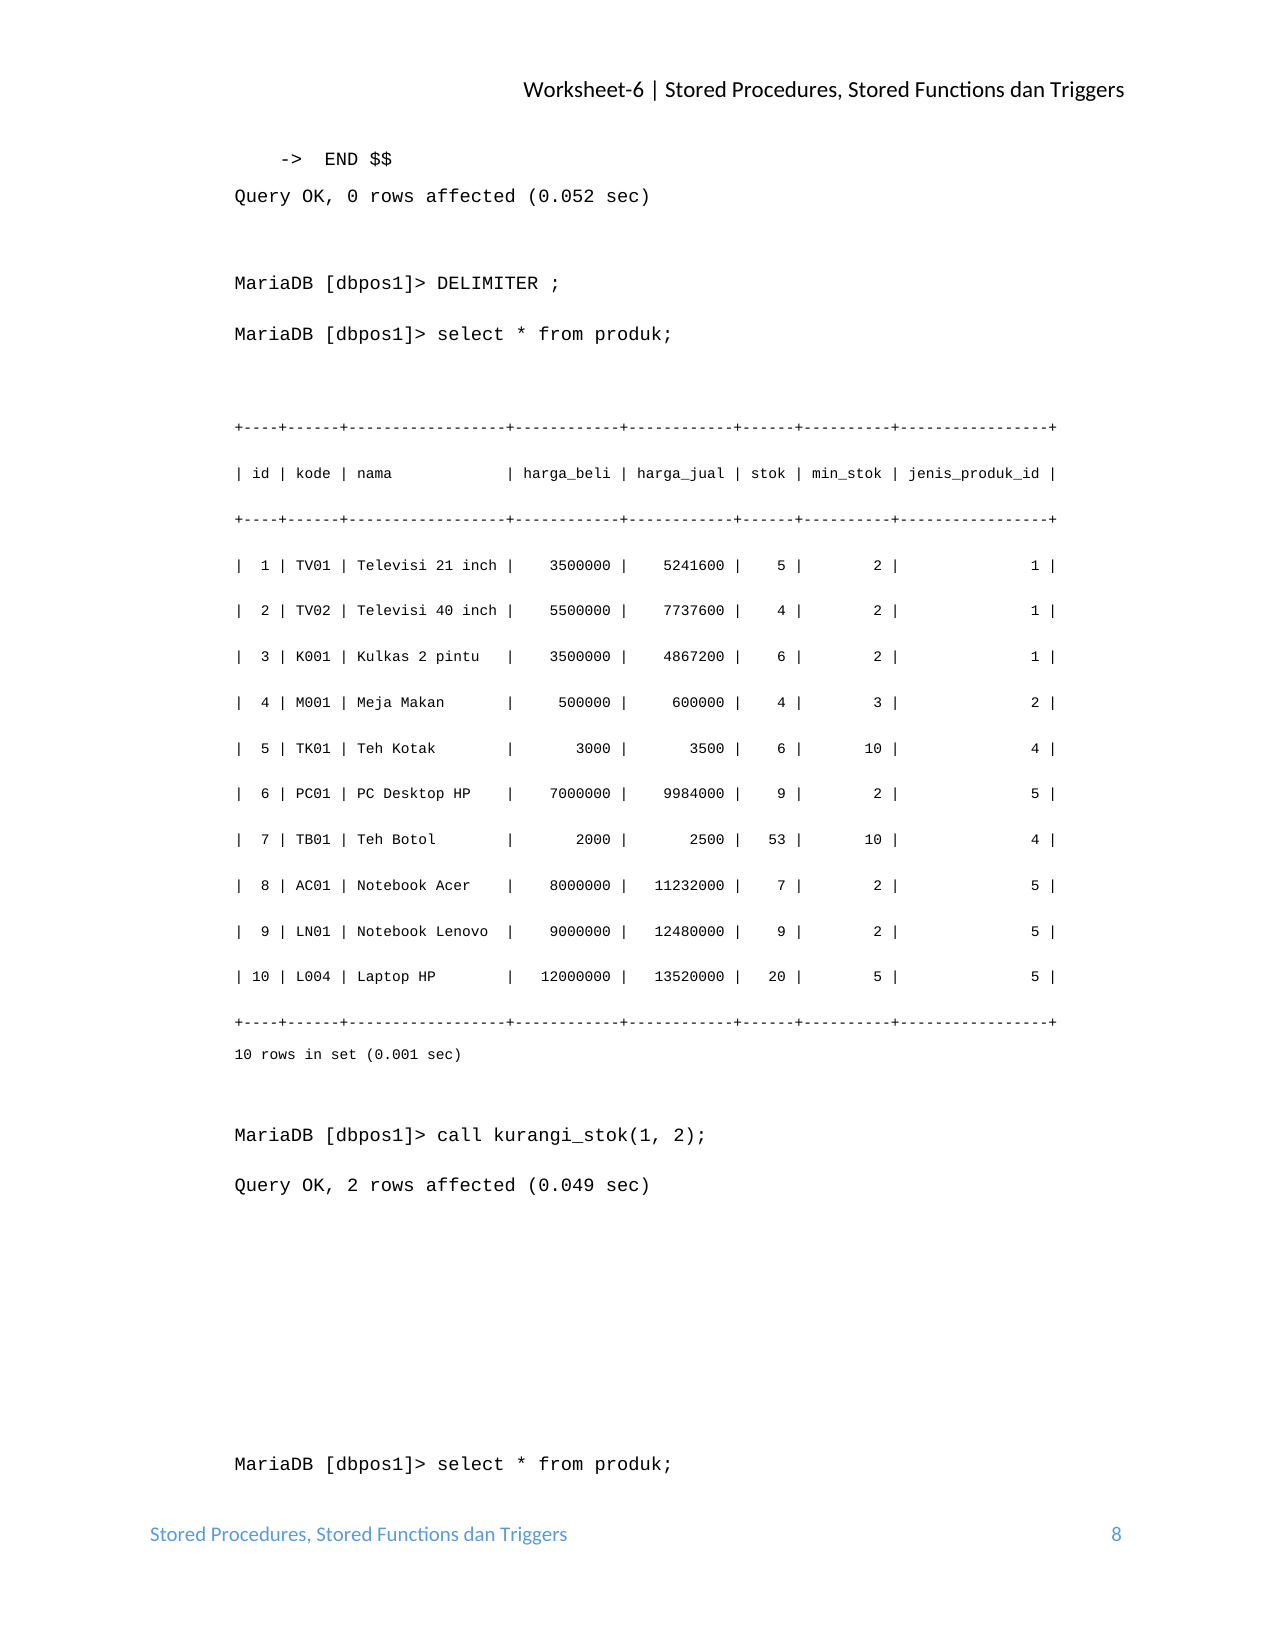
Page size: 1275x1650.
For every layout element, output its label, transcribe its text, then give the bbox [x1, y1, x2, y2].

text | 3 | K001 | Kulkas 2 pintu | 3500000 | 4867200 | 6 | 2 | 1 | [150, 649, 1125, 666]
text | 4 | M001 | Meja Makan | 500000 | 600000 | 4 | 3 | 2 | [150, 695, 1125, 712]
text MariaDB [dbpos1]> DELIMITER ; [150, 274, 1125, 295]
text | id | kode | nama | harga_beli | harga_jual | stok | min_stok | jenis_produk_id | [150, 466, 1125, 483]
text Query OK, 0 rows affected (0.052 sec) [150, 187, 1125, 208]
text | 2 | TV02 | Televisi 40 inch | 5500000 | 7737600 | 4 | 2 | 1 | [150, 604, 1125, 620]
text | 7 | TB01 | Teh Botol | 2000 | 2500 | 53 | 10 | 4 | [150, 832, 1125, 849]
text -> END $$ [150, 150, 1125, 171]
text MariaDB [dbpos1]> select * from produk; [150, 1455, 1125, 1476]
text 10 rows in set (0.001 sec) [150, 1047, 1125, 1064]
text | 5 | TK01 | Teh Kotak | 3000 | 3500 | 6 | 10 | 4 | [150, 741, 1125, 757]
text +----+------+------------------+------------+------------+------+----------+-----------------+ [150, 1015, 1125, 1032]
text Query OK, 2 rows affected (0.049 sec) [150, 1176, 1125, 1197]
text MariaDB [dbpos1]> select * from produk; [150, 324, 1125, 346]
text | 9 | LN01 | Notebook Lenovo | 9000000 | 12480000 | 9 | 2 | 5 | [150, 924, 1125, 940]
text | 10 | L004 | Laptop HP | 12000000 | 13520000 | 20 | 5 | 5 | [150, 969, 1125, 986]
text | 6 | PC01 | PC Desktop HP | 7000000 | 9984000 | 9 | 2 | 5 | [150, 787, 1125, 803]
text | 1 | TV01 | Televisi 21 inch | 3500000 | 5241600 | 5 | 2 | 1 | [150, 558, 1125, 574]
text MariaDB [dbpos1]> call kurangi_stok(1, 2); [150, 1125, 1125, 1147]
text | 8 | AC01 | Notebook Acer | 8000000 | 11232000 | 7 | 2 | 5 | [150, 878, 1125, 894]
text +----+------+------------------+------------+------------+------+----------+-----------------+ [150, 512, 1125, 529]
text +----+------+------------------+------------+------------+------+----------+-----------------+ [150, 421, 1125, 437]
